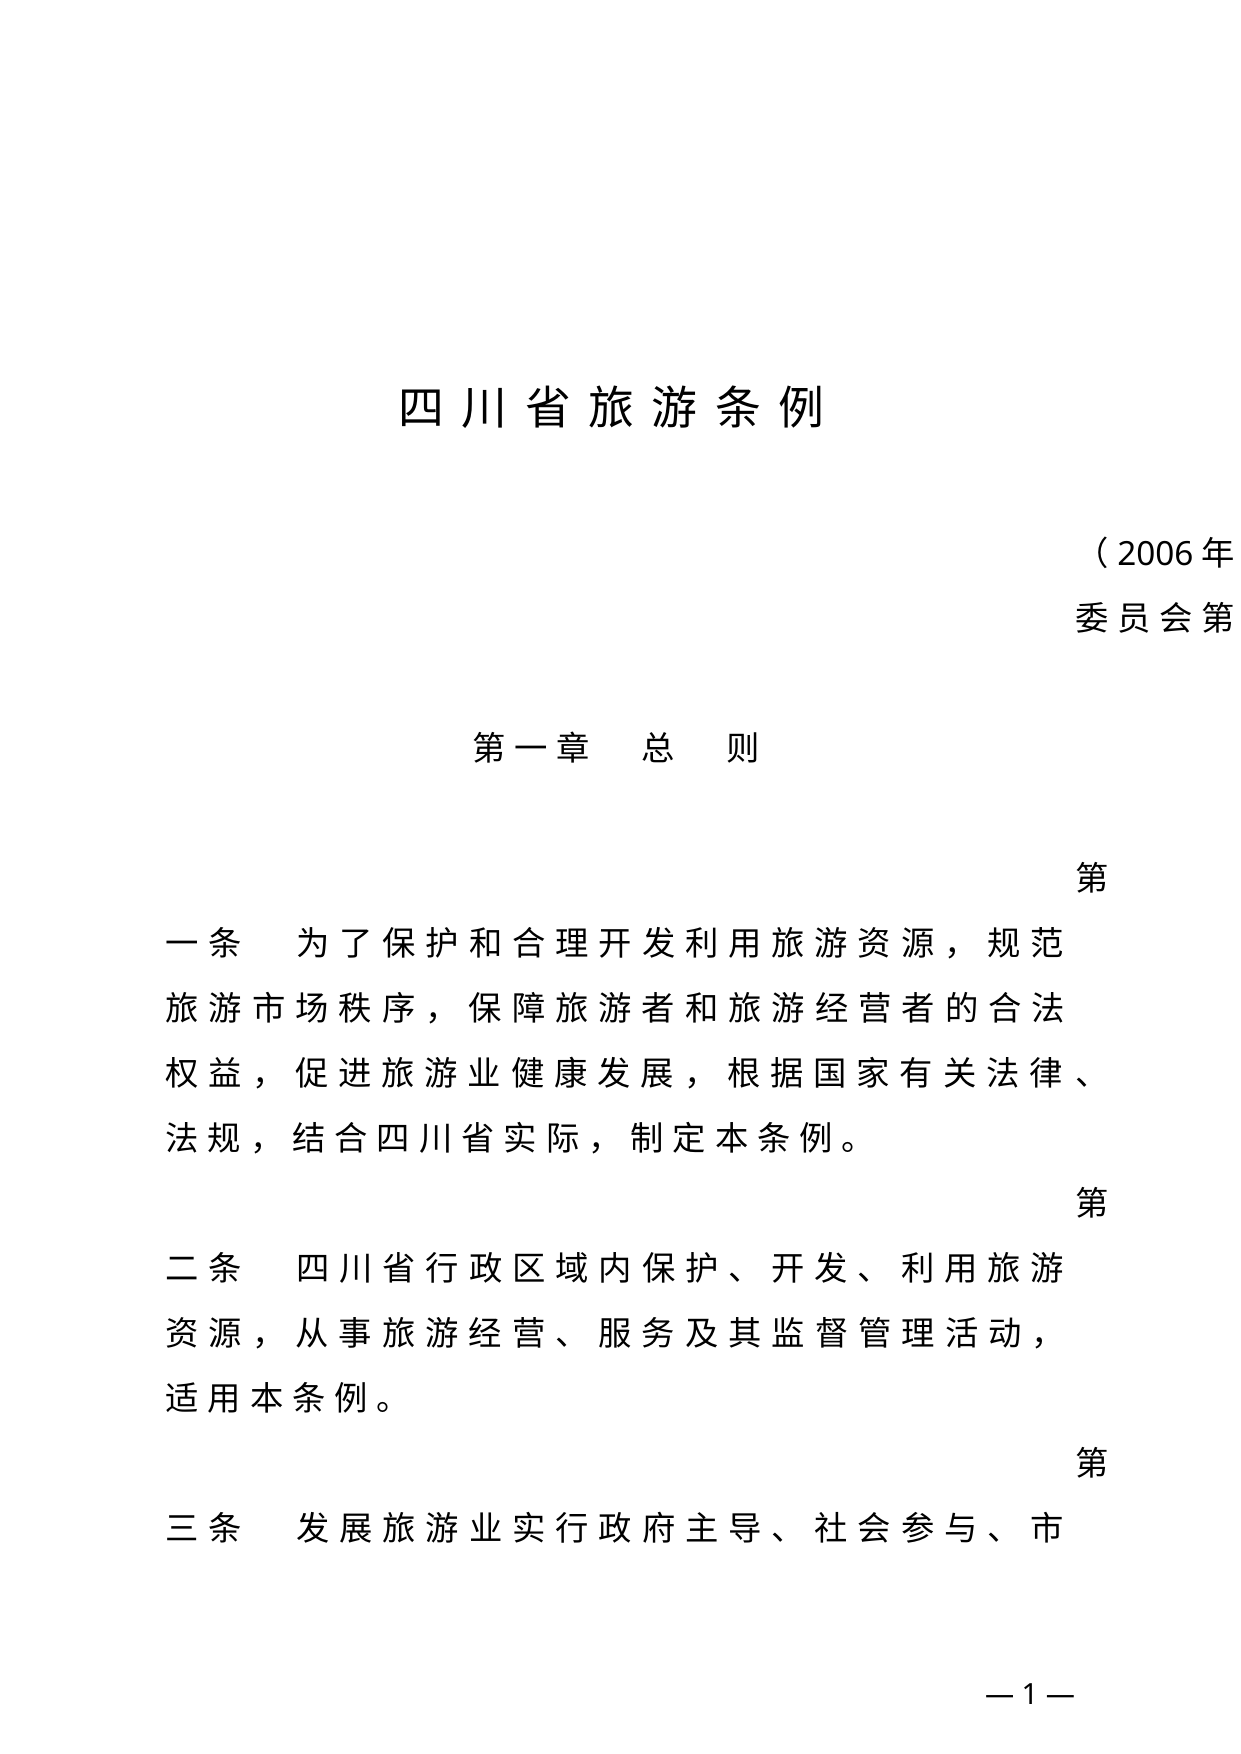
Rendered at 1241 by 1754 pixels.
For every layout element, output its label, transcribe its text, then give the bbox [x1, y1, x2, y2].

text 四川省旅游条例 [165, 356, 1075, 453]
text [165, 1428, 1075, 1558]
text （2006年9月28日四川省第十届人民代表大会常务委员会第二十三次会议通过 2012年5月31日四川省第十一届人民代表大会常务委员会第三十次会议修订） [1072, 518, 1240, 648]
list 总 则 [165, 713, 1075, 778]
text 第一条 为了保护和合理开发利用旅游资源，规范旅游市场秩序，保障旅游者和旅游经营者的合法权益，促进旅游业健康发展，根据国家有关法律、法规，结合四川省实际，制定本条例。 [165, 843, 1075, 1168]
text 第二条 四川省行政区域内保护、开发、利用旅游资源，从事旅游经营、服务及其监督管理活动，适用本条例。 [165, 1168, 1075, 1428]
